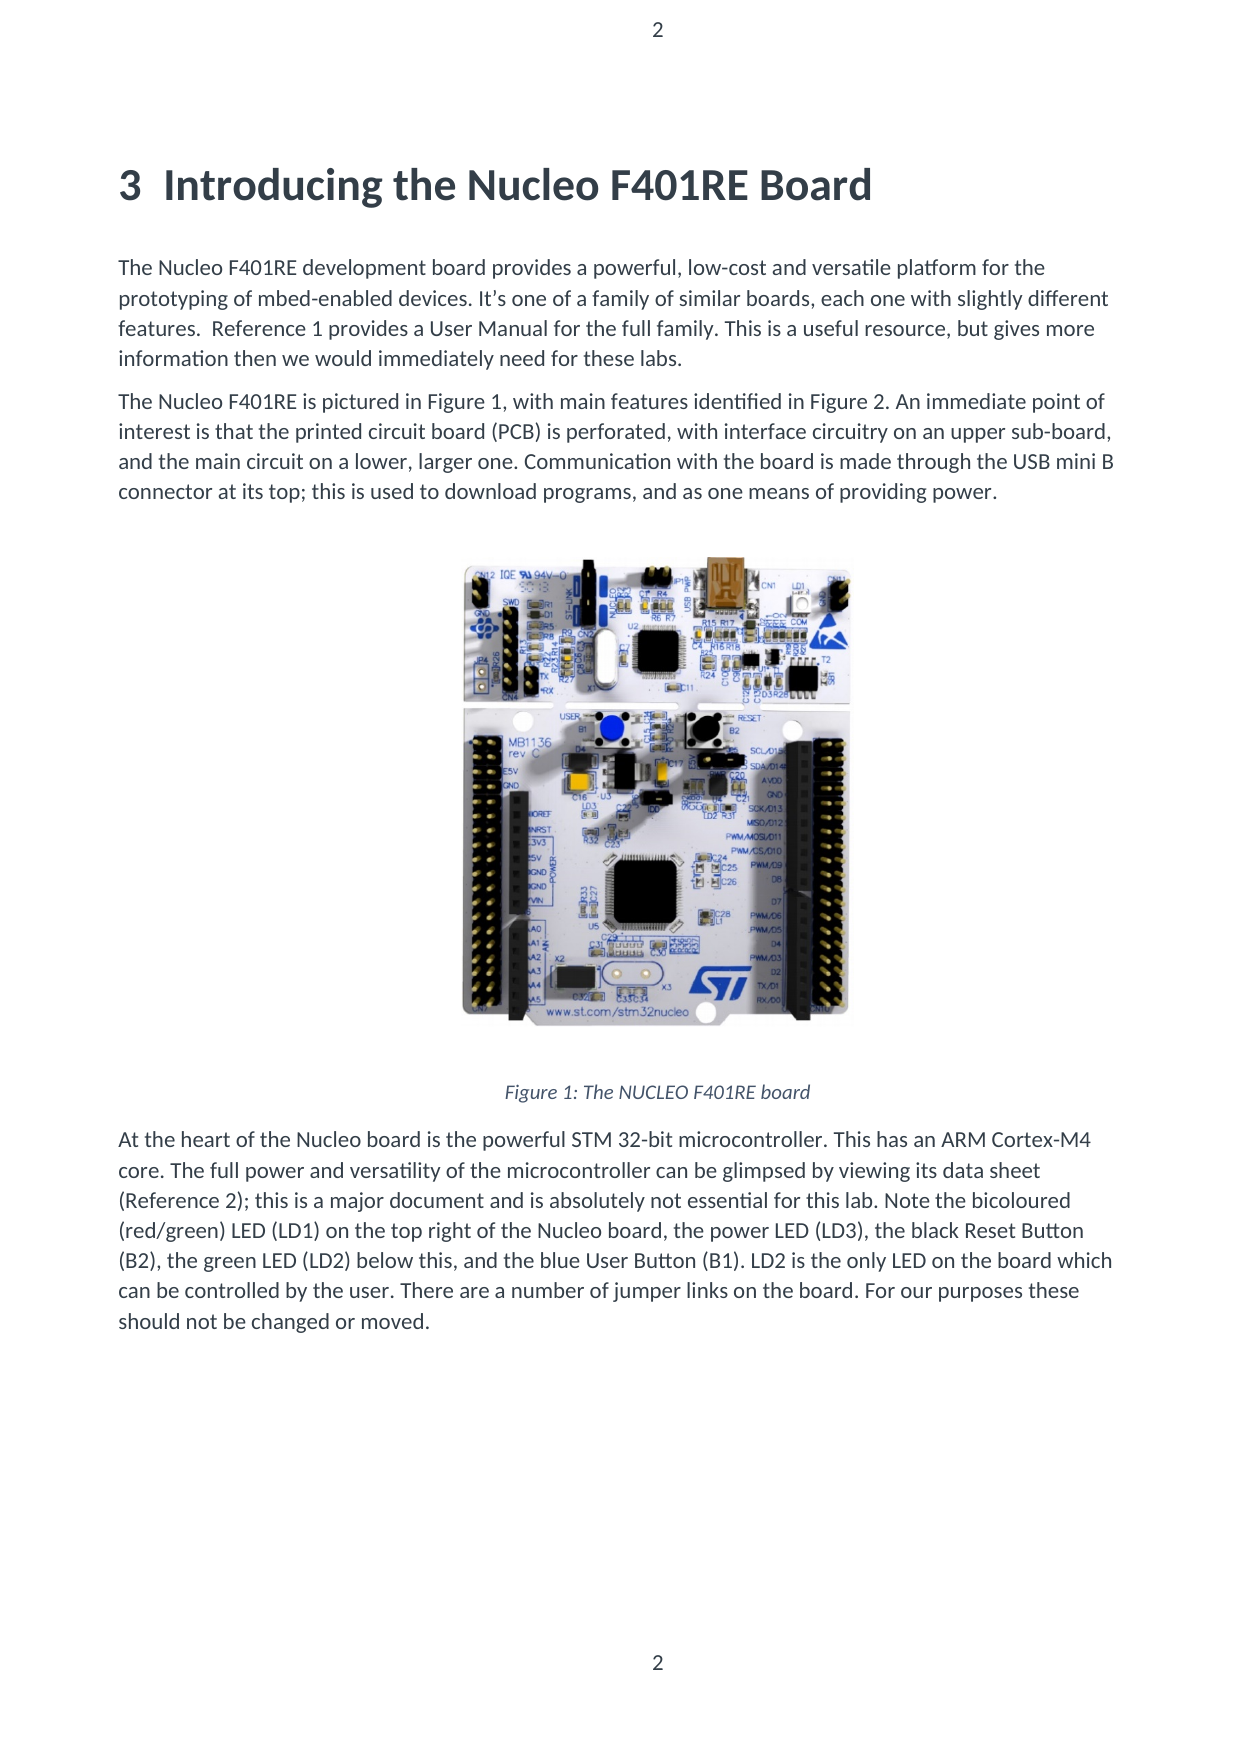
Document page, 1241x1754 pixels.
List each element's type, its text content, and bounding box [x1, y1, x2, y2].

text The Nucleo F401RE development board provides a powerful, low-cost and versatile platform for the prototyping of mbed-enabled devices. It’s one of a family of similar boards, each one with slightly different features. Reference 1 provides a User Manual for the full family. This is a useful resource, but gives more information then we would immediately need for these labs. [118, 253, 1122, 372]
text The Nucleo F401RE is pictured in Figure 1, with main features identified in Figure 2. An immediate point of interest is that the printed circuit board (PCB) is perforated, with interface circuitry on an upper sub-board, and the main circuit on a lower, larger one. Communication with the board is made through the USB mini B connector at its top; this is used to download programs, and as one means of providing power. [118, 387, 1122, 505]
subtitle Introducing the Nucleo F401RE Board [118, 156, 1122, 212]
text Figure 1: The NUCLEO F401RE board [193, 1079, 1122, 1105]
picture [461, 557, 854, 1027]
text At the heart of the Nucleo board is the powerful STM 32-bit microcontroller. This has an ARM Cortex-M4 core. The full power and versatility of the microcontroller can be glimpsed by viewing its data sheet (Reference 2); this is a major document and is absolutely not essential for this lab. Note the bicoloured (red/green) LED (LD1) on the top right of the Nucleo board, the power LED (LD3), the black Reset Button (B2), the green LED (LD2) below this, and the blue User Button (B1). LD2 is the only LED on the board which can be controlled by the user. There are a number of jumper links on the board. For our purposes these should not be changed or moved. [118, 1126, 1122, 1335]
